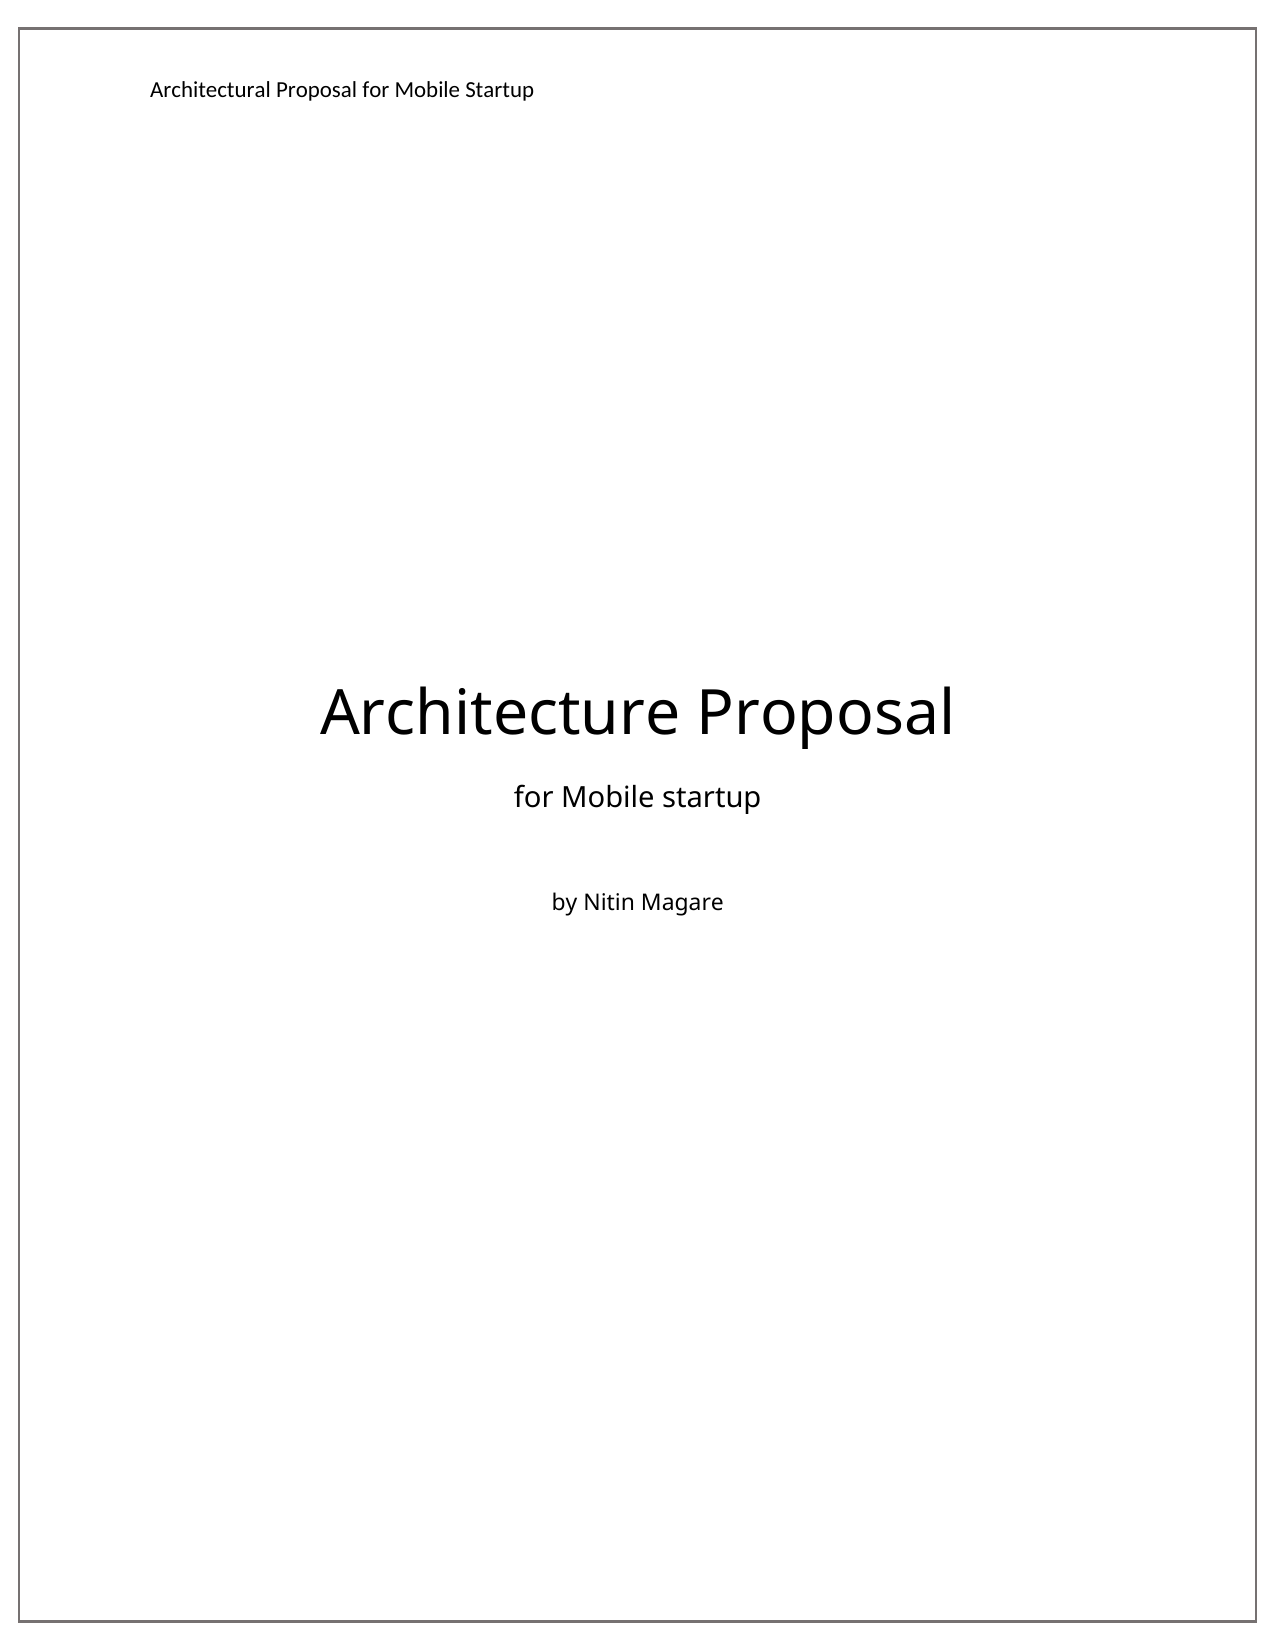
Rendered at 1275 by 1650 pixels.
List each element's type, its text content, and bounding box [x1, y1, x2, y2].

text Architecture Proposal [150, 668, 1125, 753]
text for Mobile startup [150, 776, 1125, 816]
text by Nitin Magare [150, 886, 1125, 917]
